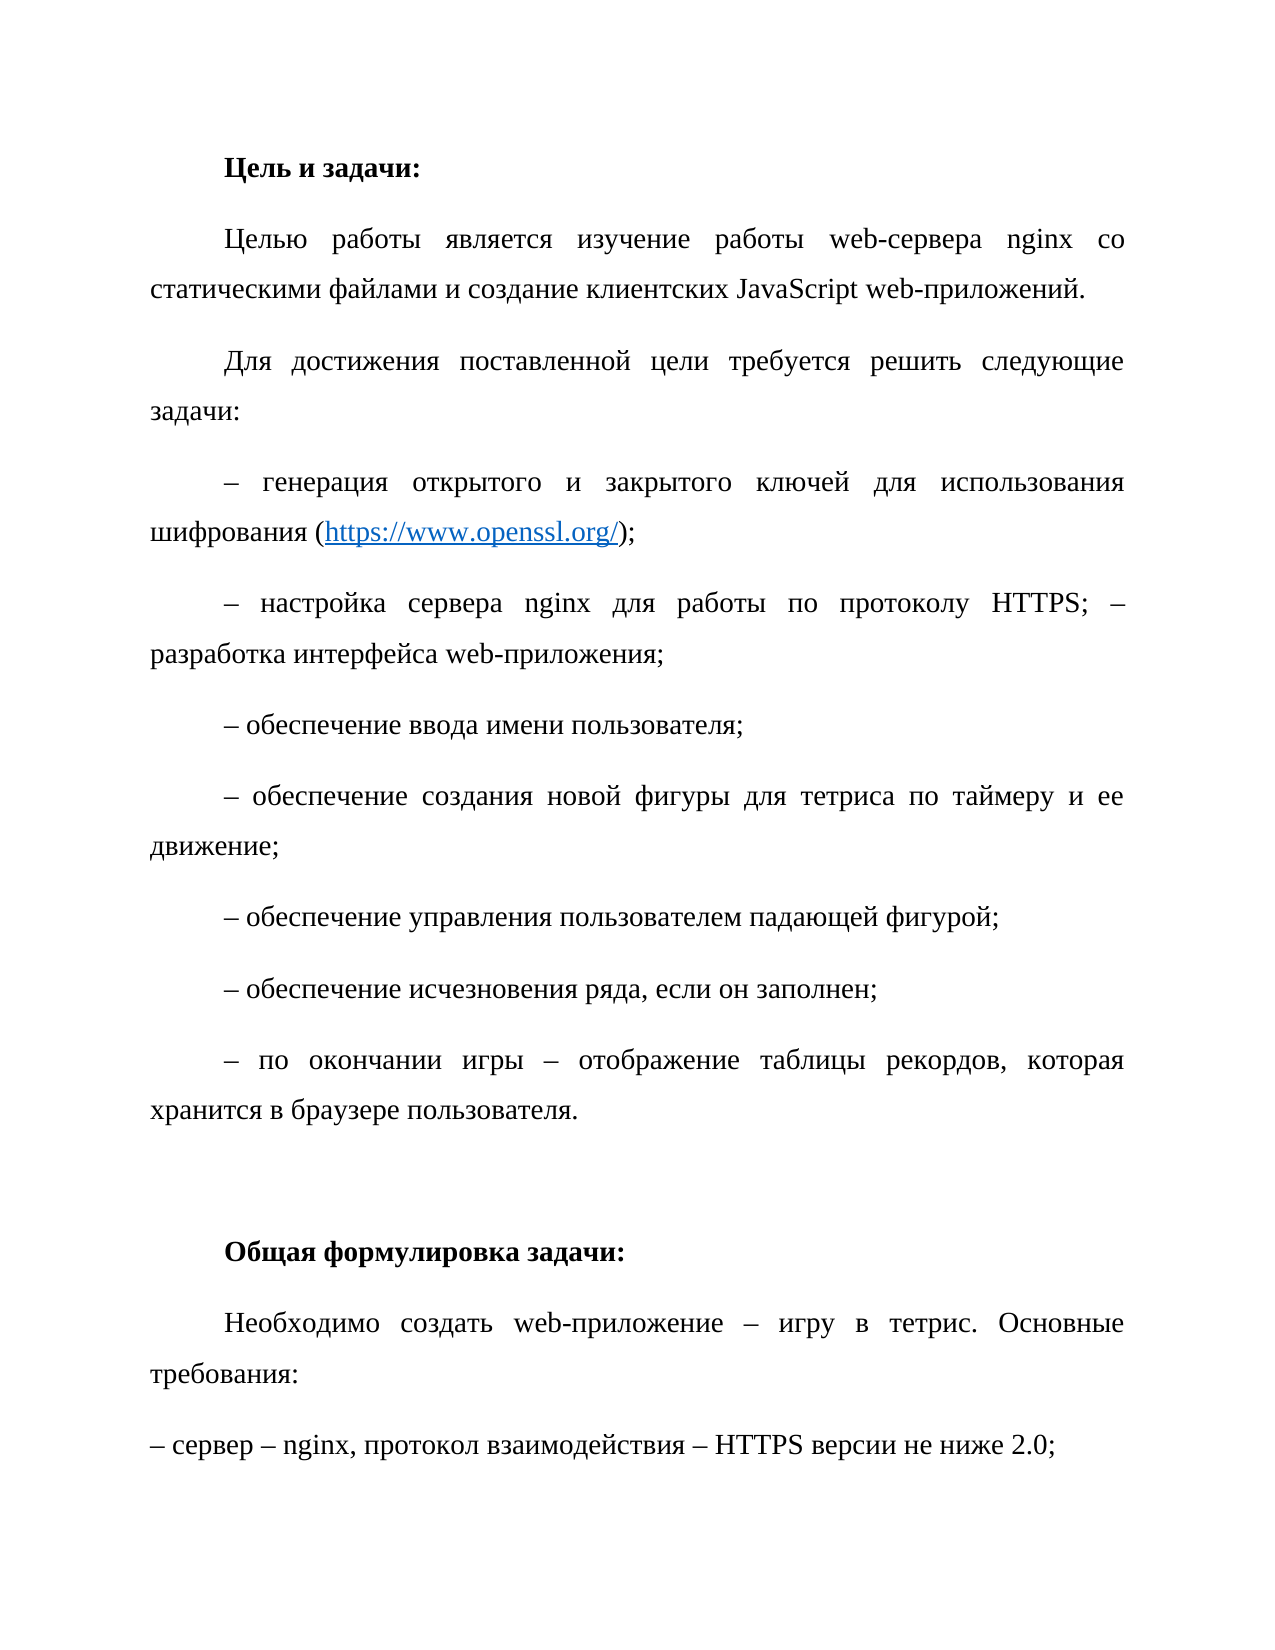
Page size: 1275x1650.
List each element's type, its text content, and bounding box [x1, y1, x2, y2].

text Необходимо создать web-приложение – игру в тетрис. Основные требования: [150, 1306, 1125, 1389]
text Общая формулировка задачи: [150, 1234, 1125, 1268]
text – настройка сервера nginx для работы по протоколу HTTPS; – разработка интерфейса web-приложения; [150, 586, 1125, 669]
text – по окончании игры – отображение таблицы рекордов, которая хранится в браузере пользователя. [150, 1042, 1125, 1126]
text – обеспечение создания новой фигуры для тетриса по таймеру и ее движение; [150, 778, 1125, 862]
text Для достижения поставленной цели требуется решить следующие задачи: [150, 343, 1125, 426]
text – обеспечение ввода имени пользователя; [150, 707, 1125, 741]
text Целью работы является изучение работы web-сервера nginx со статическими файлами и создание клиентских JavaScript web-приложений. [150, 221, 1125, 305]
text – обеспечение управления пользователем падающей фигурой; [150, 899, 1125, 933]
text – обеспечение исчезновения ряда, если он заполнен; [150, 971, 1125, 1004]
text Цель и задачи: [150, 150, 1125, 183]
text – генерация открытого и закрытого ключей для использования шифрования (https://www.openssl.org/); [150, 464, 1125, 548]
text – сервер – nginx, протокол взаимодействия – HTTPS версии не ниже 2.0; [150, 1427, 1125, 1461]
